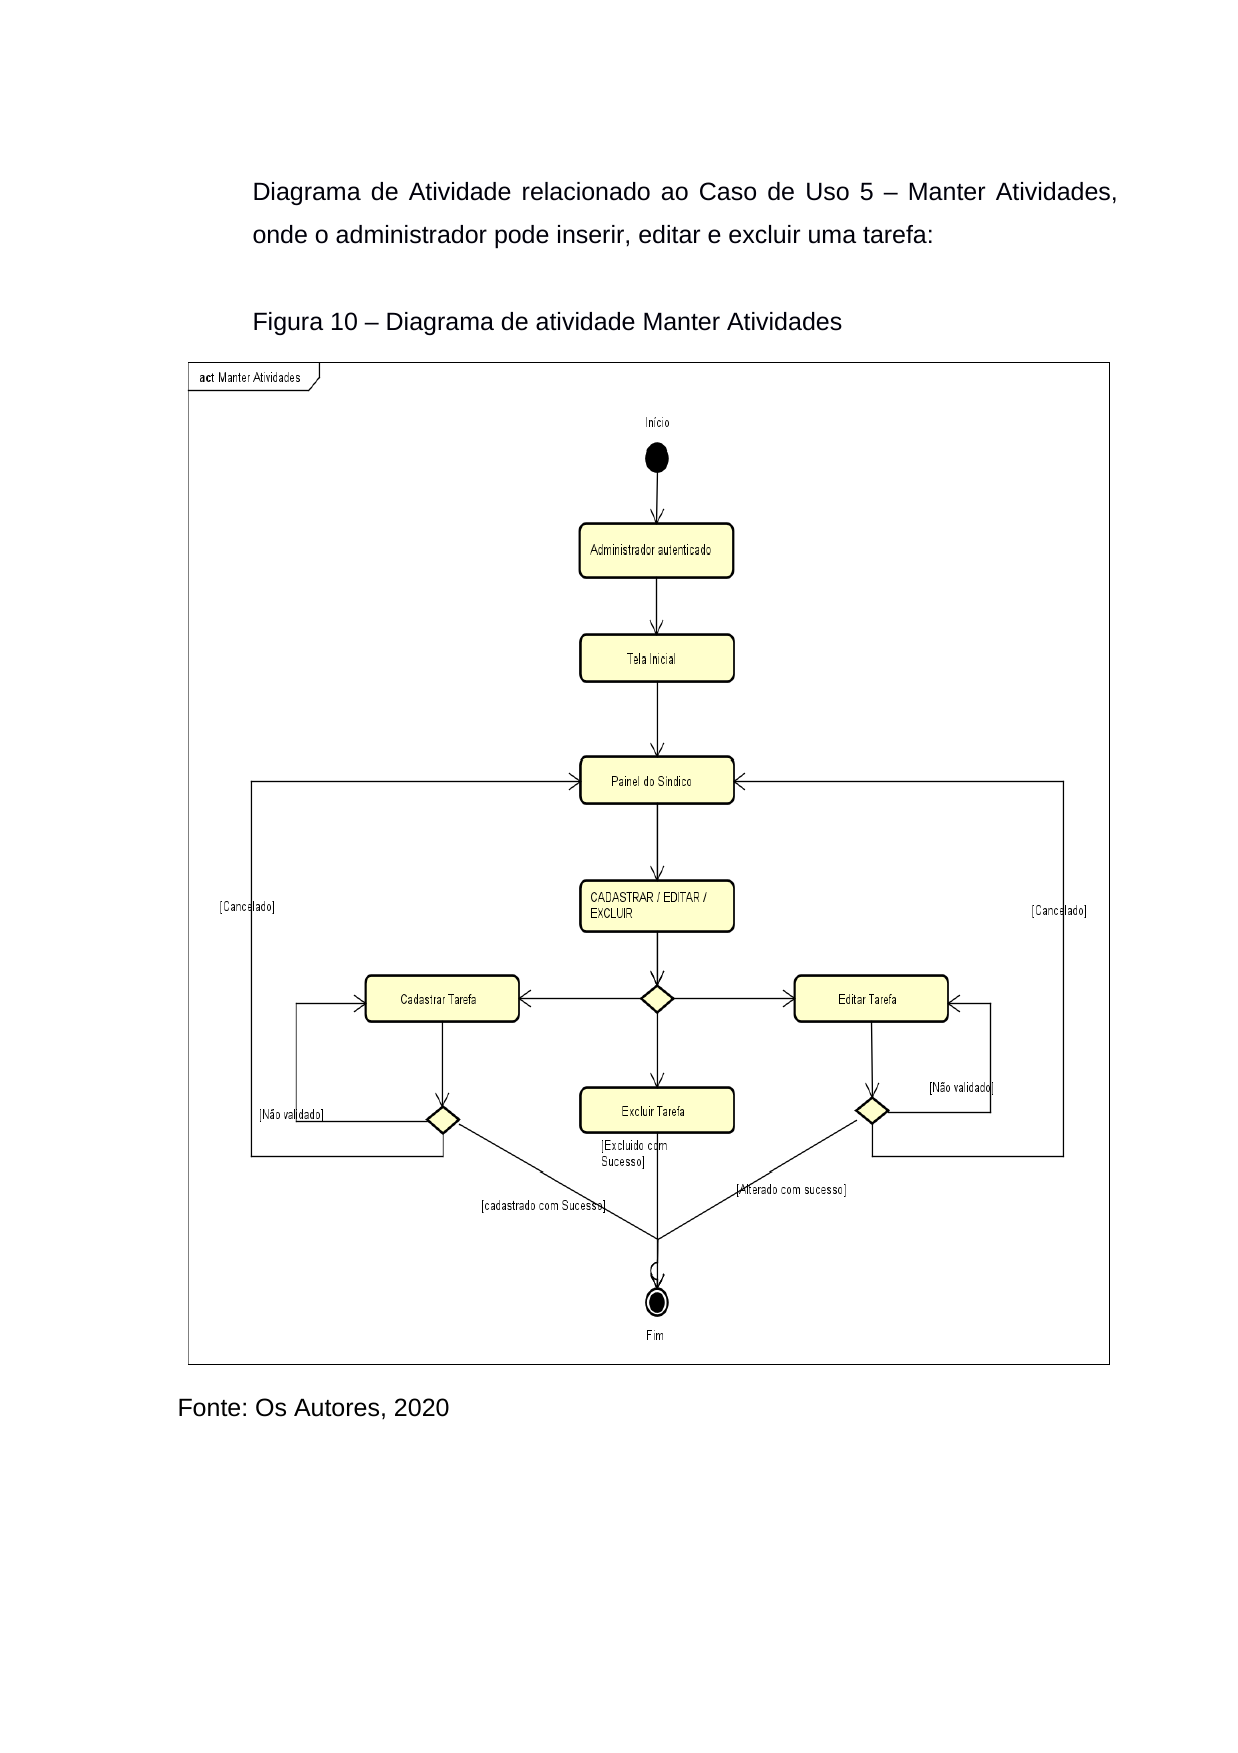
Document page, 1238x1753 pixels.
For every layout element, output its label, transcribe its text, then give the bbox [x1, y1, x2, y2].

list Diagrama de Atividade relacionado ao Caso de Uso 5 – Manter Atividades, onde o administrador pode inserir, editar e excluir uma tarefa: [252, 177, 1119, 249]
text Fonte: Os Autores, 2020 [177, 1393, 1119, 1421]
picture [177, 349, 1120, 1379]
list Figura 10 – Diagrama de atividade Manter Atividades [252, 307, 1119, 335]
